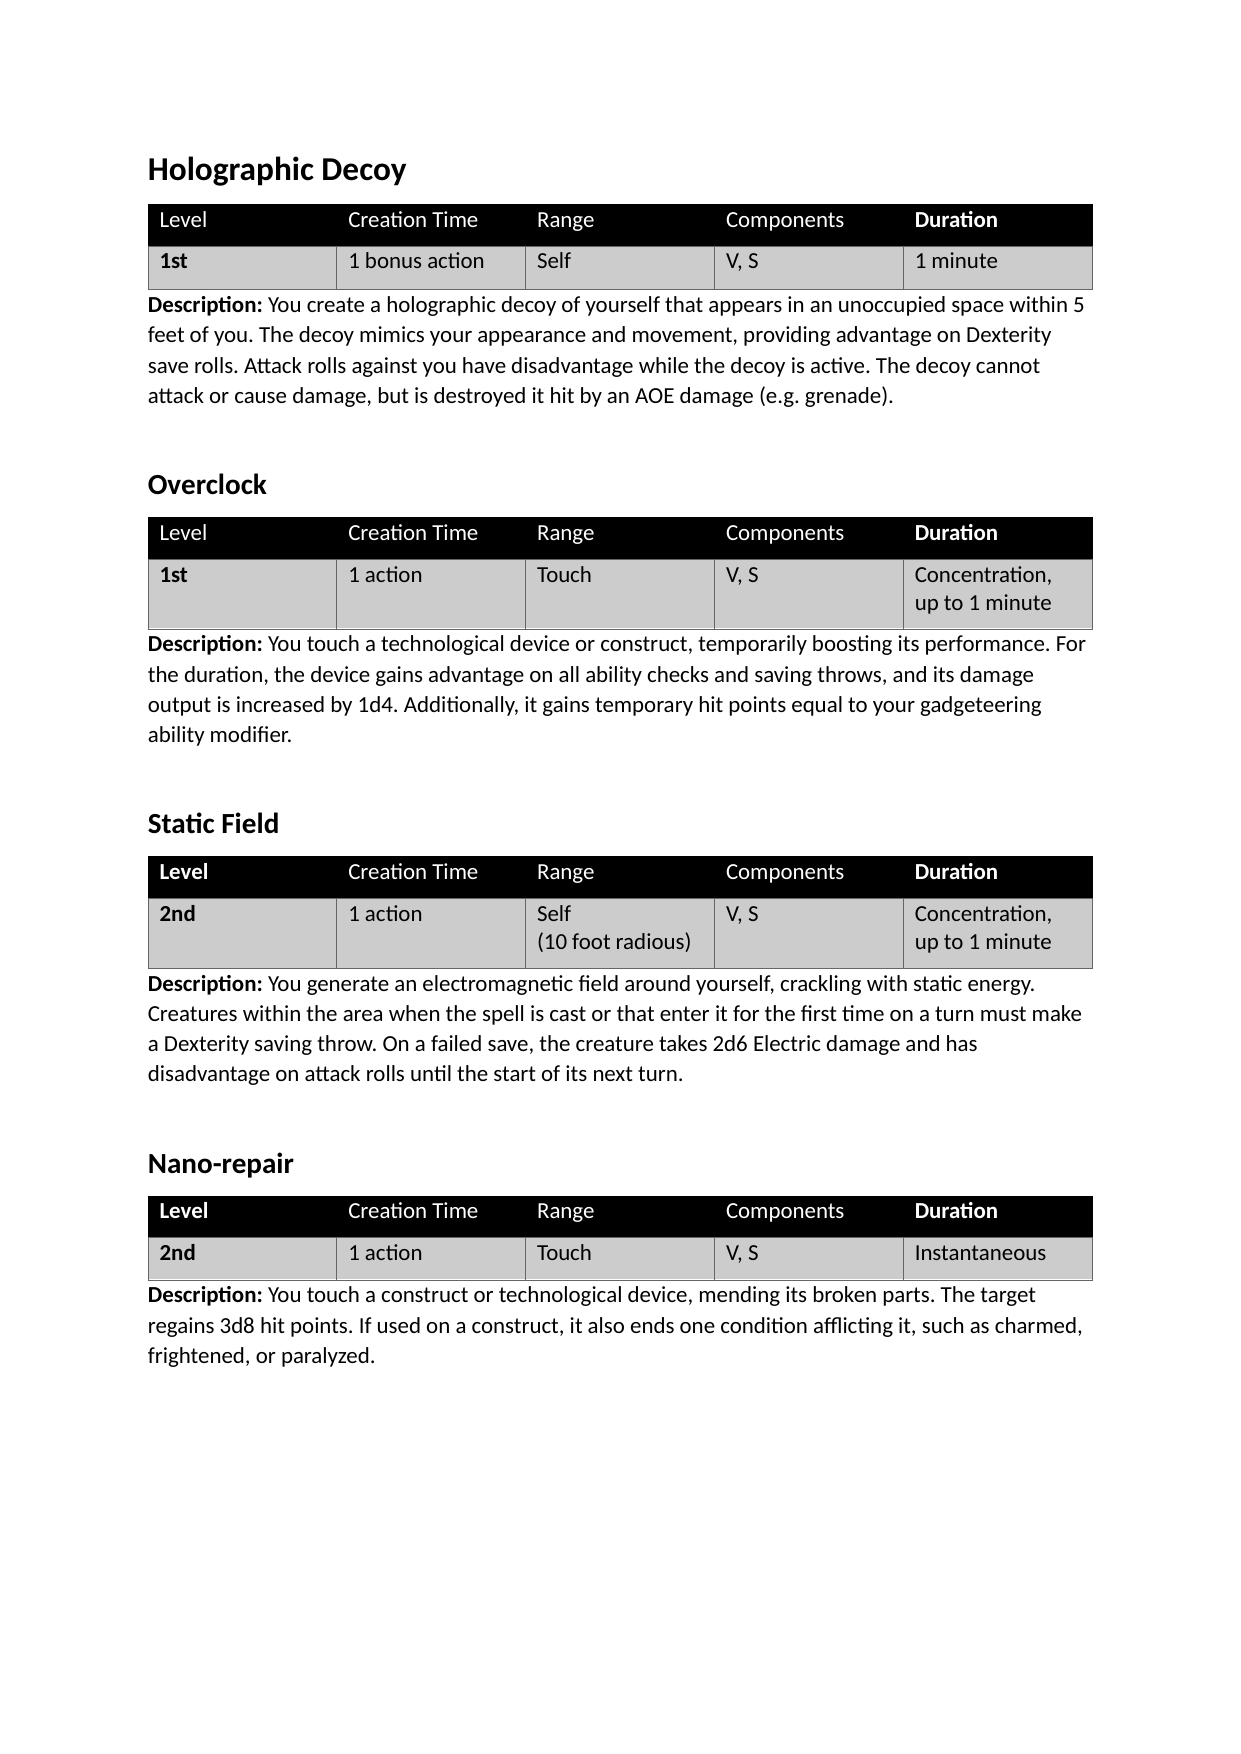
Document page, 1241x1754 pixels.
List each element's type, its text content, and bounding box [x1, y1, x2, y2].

table_header Range [526, 518, 714, 559]
table_header Range [526, 205, 714, 246]
table_cell 1 action [337, 560, 525, 628]
text Description: You touch a technological device or construct, temporarily boosting its performance. For the duration, the device gains advantage on all ability checks and saving throws, and its damage output is increased by 1d4. Additionally, it gains temporary hit points equal to your gadgeteering ability modifier. [148, 630, 1093, 748]
table_header Components [715, 518, 903, 559]
table_cell Touch [526, 560, 714, 628]
table_cell 1st [149, 560, 336, 628]
table_header Duration [904, 205, 1092, 246]
table_cell Self [526, 247, 714, 289]
text Description: You touch a construct or technological device, mending its broken parts. The target regains 3d8 hit points. If used on a construct, it also ends one condition afflicting it, such as charmed, frightened, or paralyzed. [148, 1281, 1093, 1369]
table_cell Concentration, up to 1 minute [904, 560, 1092, 628]
text Description: You create a holographic decoy of yourself that appears in an unoccupied space within 5 feet of you. The decoy mimics your appearance and movement, providing advantage on Dexterity save rolls. Attack rolls against you have disadvantage while the decoy is active. The decoy cannot attack or cause damage, but is destroyed it hit by an AOE damage (e.g. grenade). [148, 290, 1093, 409]
table_header Duration [904, 1197, 1092, 1237]
table_header Creation Time [337, 1197, 525, 1237]
text Description: You generate an electromagnetic field around yourself, crackling with static energy. Creatures within the area when the spell is cast or that enter it for the first time on a turn must make a Dexterity saving throw. On a failed save, the creature takes 2d6 Electric damage and has disadvantage on attack rolls until the start of its next turn. [148, 969, 1093, 1087]
table_cell Instantaneous [904, 1238, 1092, 1279]
text Overclock [148, 466, 1093, 502]
table_header Components [715, 858, 903, 898]
text Nano-repair [148, 1145, 1093, 1180]
table_cell 1 action [337, 1238, 525, 1279]
table_cell 2nd [149, 899, 336, 968]
table_cell V, S [715, 560, 903, 628]
table_cell V, S [715, 247, 903, 289]
table_header Level [149, 205, 336, 246]
table_header Level [149, 1197, 336, 1237]
table_header Range [526, 858, 714, 898]
table_header Components [715, 1197, 903, 1237]
table_cell 1 action [337, 899, 525, 968]
table_header Components [715, 205, 903, 246]
table_cell Self (10 foot radious) [526, 899, 714, 968]
table_header Level [149, 518, 336, 559]
table_header Creation Time [337, 518, 525, 559]
table_cell 2nd [149, 1238, 336, 1279]
table_cell V, S [715, 1238, 903, 1279]
table_header Duration [904, 518, 1092, 559]
table_cell 1st [149, 247, 336, 289]
table_header Creation Time [337, 205, 525, 246]
table_cell Concentration, up to 1 minute [904, 899, 1092, 968]
table_cell 1 minute [904, 247, 1092, 289]
table_cell Touch [526, 1238, 714, 1279]
text Static Field [148, 806, 1093, 841]
table_header Duration [904, 858, 1092, 898]
table_cell 1 bonus action [337, 247, 525, 289]
table_header Creation Time [337, 858, 525, 898]
text Holographic Decoy [148, 148, 1093, 188]
table_header Range [526, 1197, 714, 1237]
table_header Level [149, 858, 336, 898]
table_cell V, S [715, 899, 903, 968]
